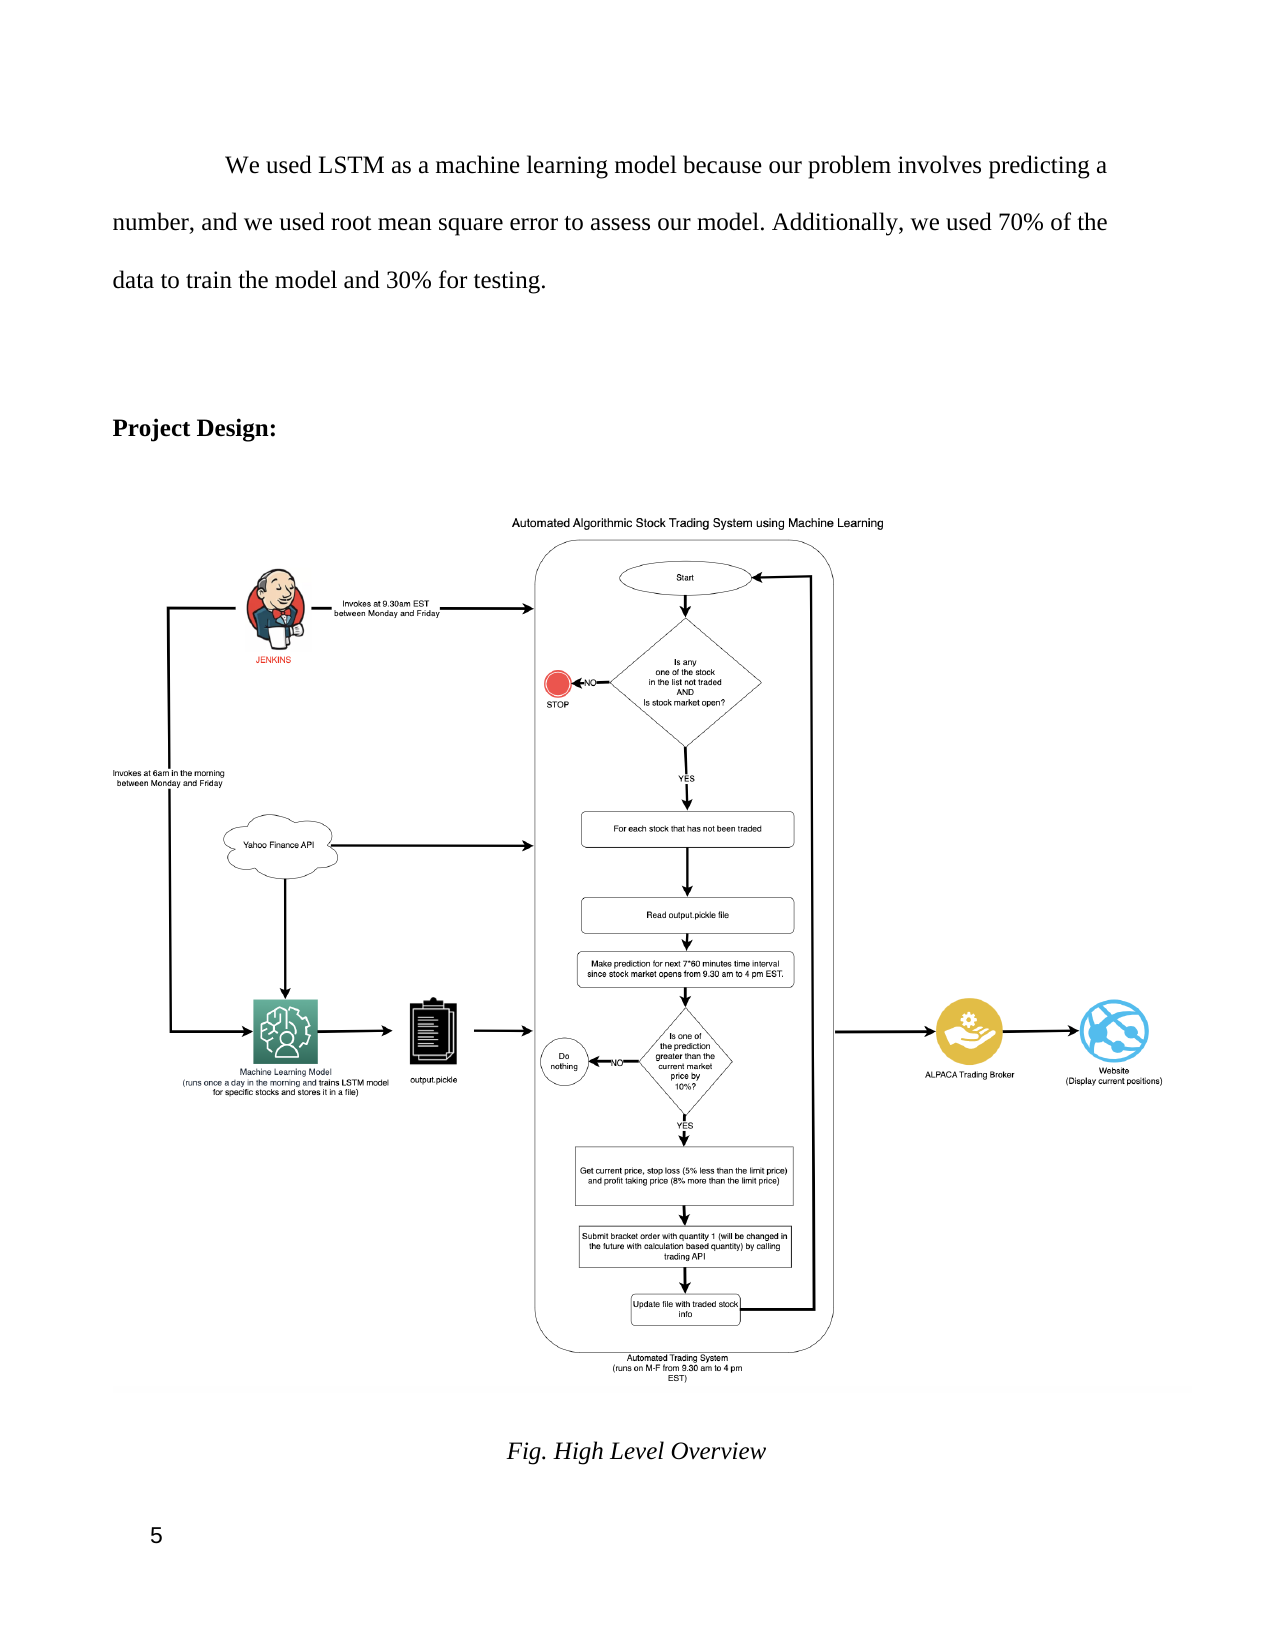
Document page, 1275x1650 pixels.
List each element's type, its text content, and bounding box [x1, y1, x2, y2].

text Project Design: [112, 413, 1125, 442]
picture [112, 487, 1193, 1393]
text We used LSTM as a machine learning model because our problem involves predicting a number, and we used root mean square error to assess our model. Additionally, we used 70% of the data to train the model and 30% for testing. [112, 150, 1125, 294]
text Fig. High Level Overview [150, 1436, 1125, 1464]
